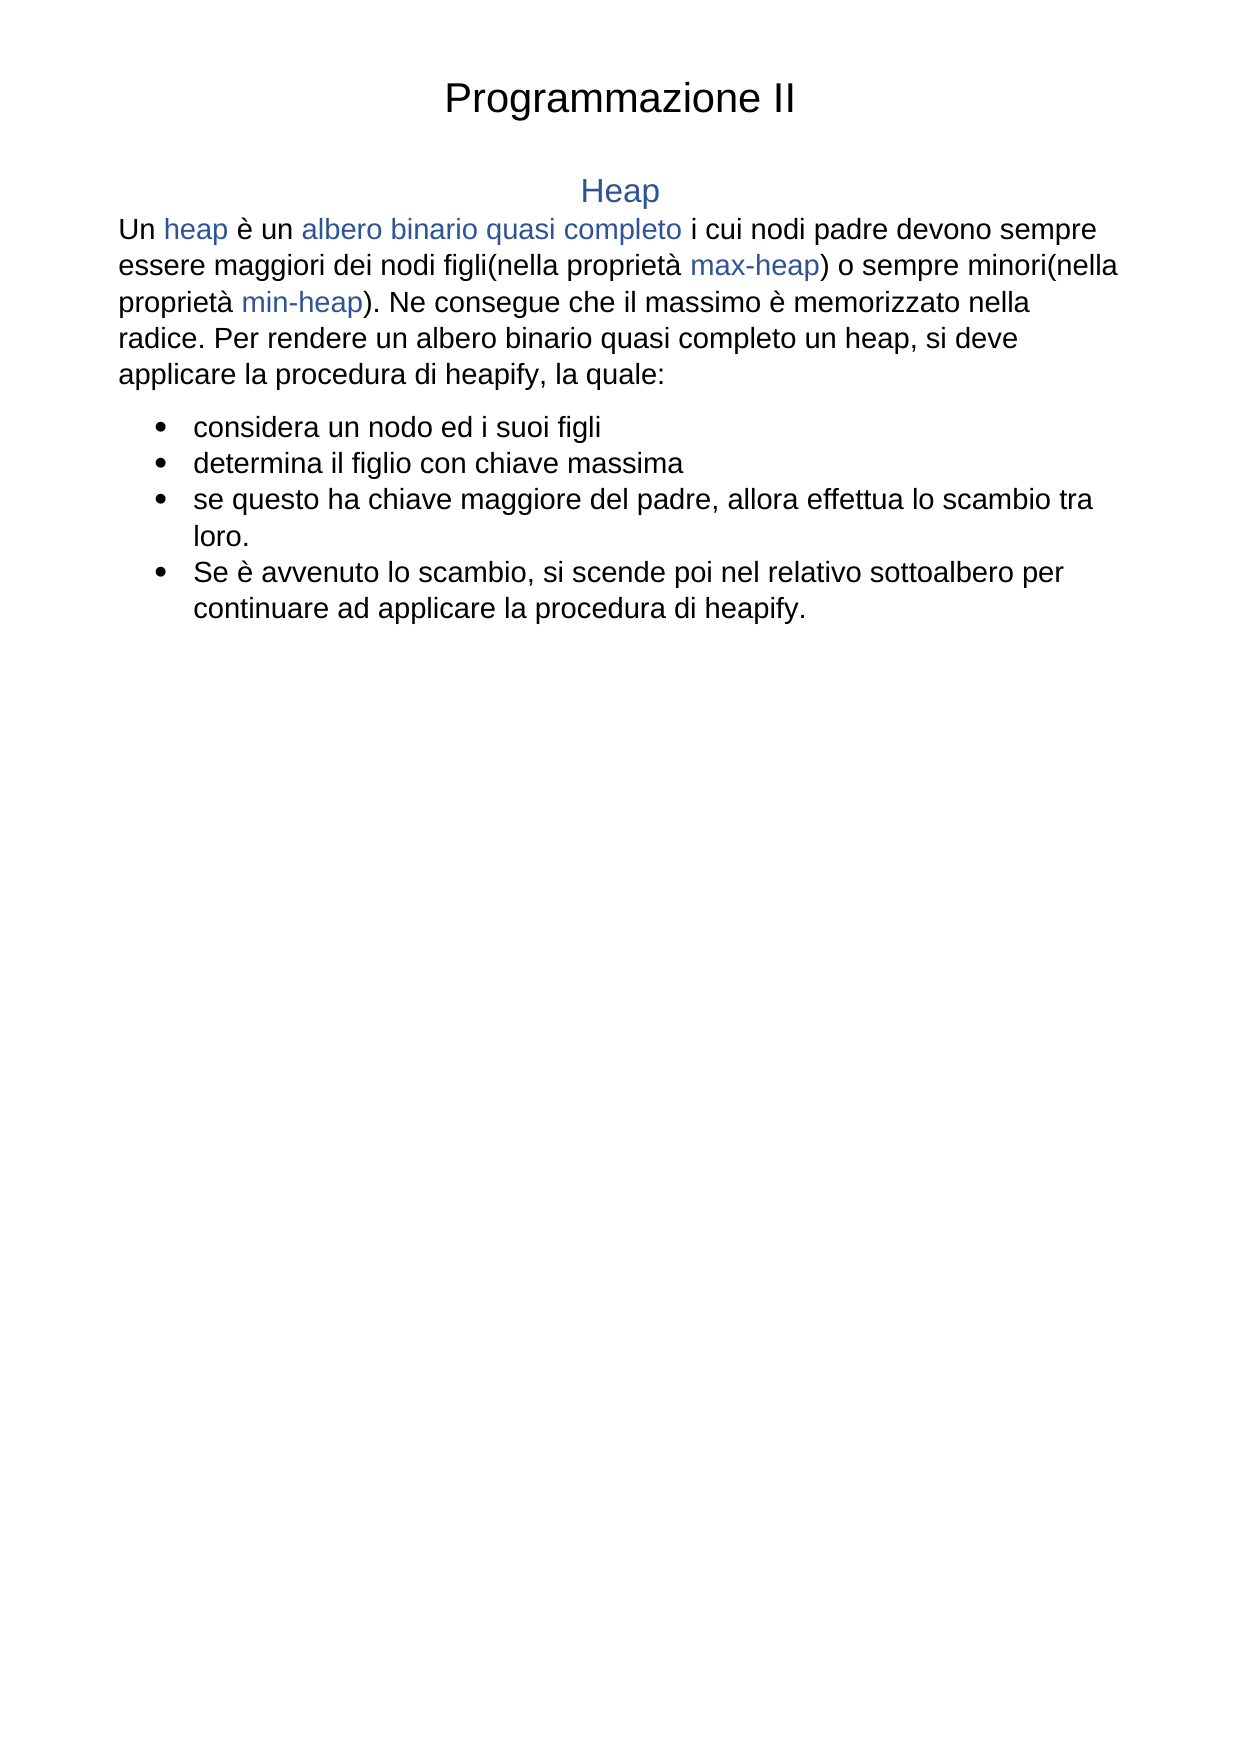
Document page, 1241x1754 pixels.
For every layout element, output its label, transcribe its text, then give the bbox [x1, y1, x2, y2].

text Un heap è un albero binario quasi completo i cui nodi padre devono sempre essere maggiori dei nodi figli(nella proprietà max-heap) o sempre minori(nella proprietà min-heap). Ne consegue che il massimo è memorizzato nella radice. Per rendere un albero binario quasi completo un heap, si deve applicare la procedura di heapify, la quale: [118, 212, 1122, 390]
subtitle Heap [118, 171, 1122, 209]
list se questo ha chiave maggiore del padre, allora effettua lo scambio tra loro. [156, 482, 1122, 552]
list Se è avvenuto lo scambio, si scende poi nel relativo sottoalbero per continuare ad applicare la procedura di heapify. [156, 555, 1122, 625]
list determina il figlio con chiave massima [156, 446, 1122, 480]
list considera un nodo ed i suoi figli [156, 410, 1122, 443]
